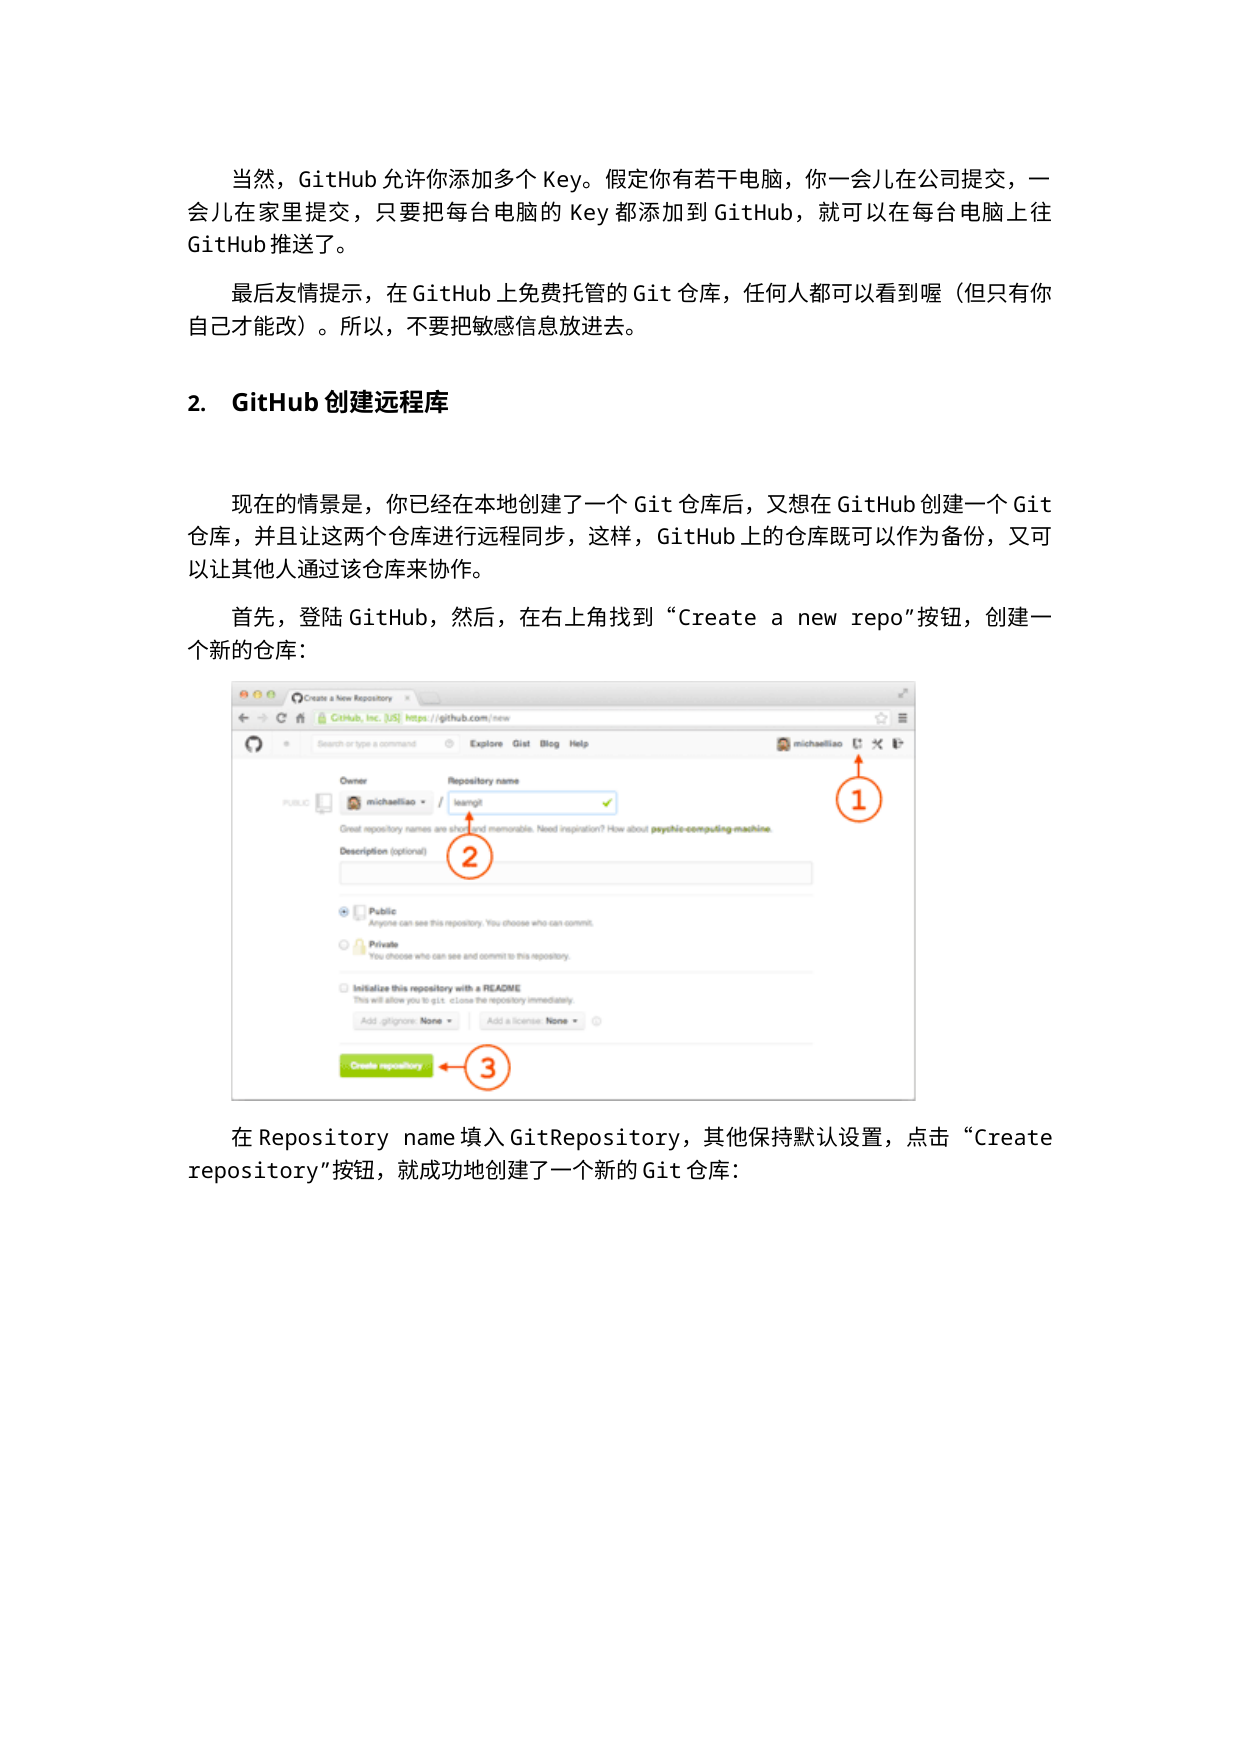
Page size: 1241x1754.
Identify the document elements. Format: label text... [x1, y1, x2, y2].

text 首先，登陆GitHub，然后，在右上角找到“Create a new repo”按钮，创建一个新的仓库： [187, 600, 1053, 665]
picture [231, 681, 916, 1101]
text 现在的情景是，你已经在本地创建了一个Git仓库后，又想在GitHub创建一个Git仓库，并且让这两个仓库进行远程同步，这样，GitHub上的仓库既可以作为备份，又可以让其他人通过该仓库来协作。 [187, 486, 1053, 584]
text 在Repository name填入GitRepository，其他保持默认设置，点击“Create repository”按钮，就成功地创建了一个新的Git仓库： [187, 1120, 1053, 1185]
text 最后友情提示，在GitHub上免费托管的Git仓库，任何人都可以看到喔（但只有你自己才能改）。所以，不要把敏感信息放进去。 [187, 276, 1053, 341]
subtitle GitHub创建远程库 [187, 368, 1053, 433]
text 当然，GitHub允许你添加多个Key。假定你有若干电脑，你一会儿在公司提交，一会儿在家里提交，只要把每台电脑的Key都添加到GitHub，就可以在每台电脑上往GitHub推送了。 [187, 162, 1053, 259]
